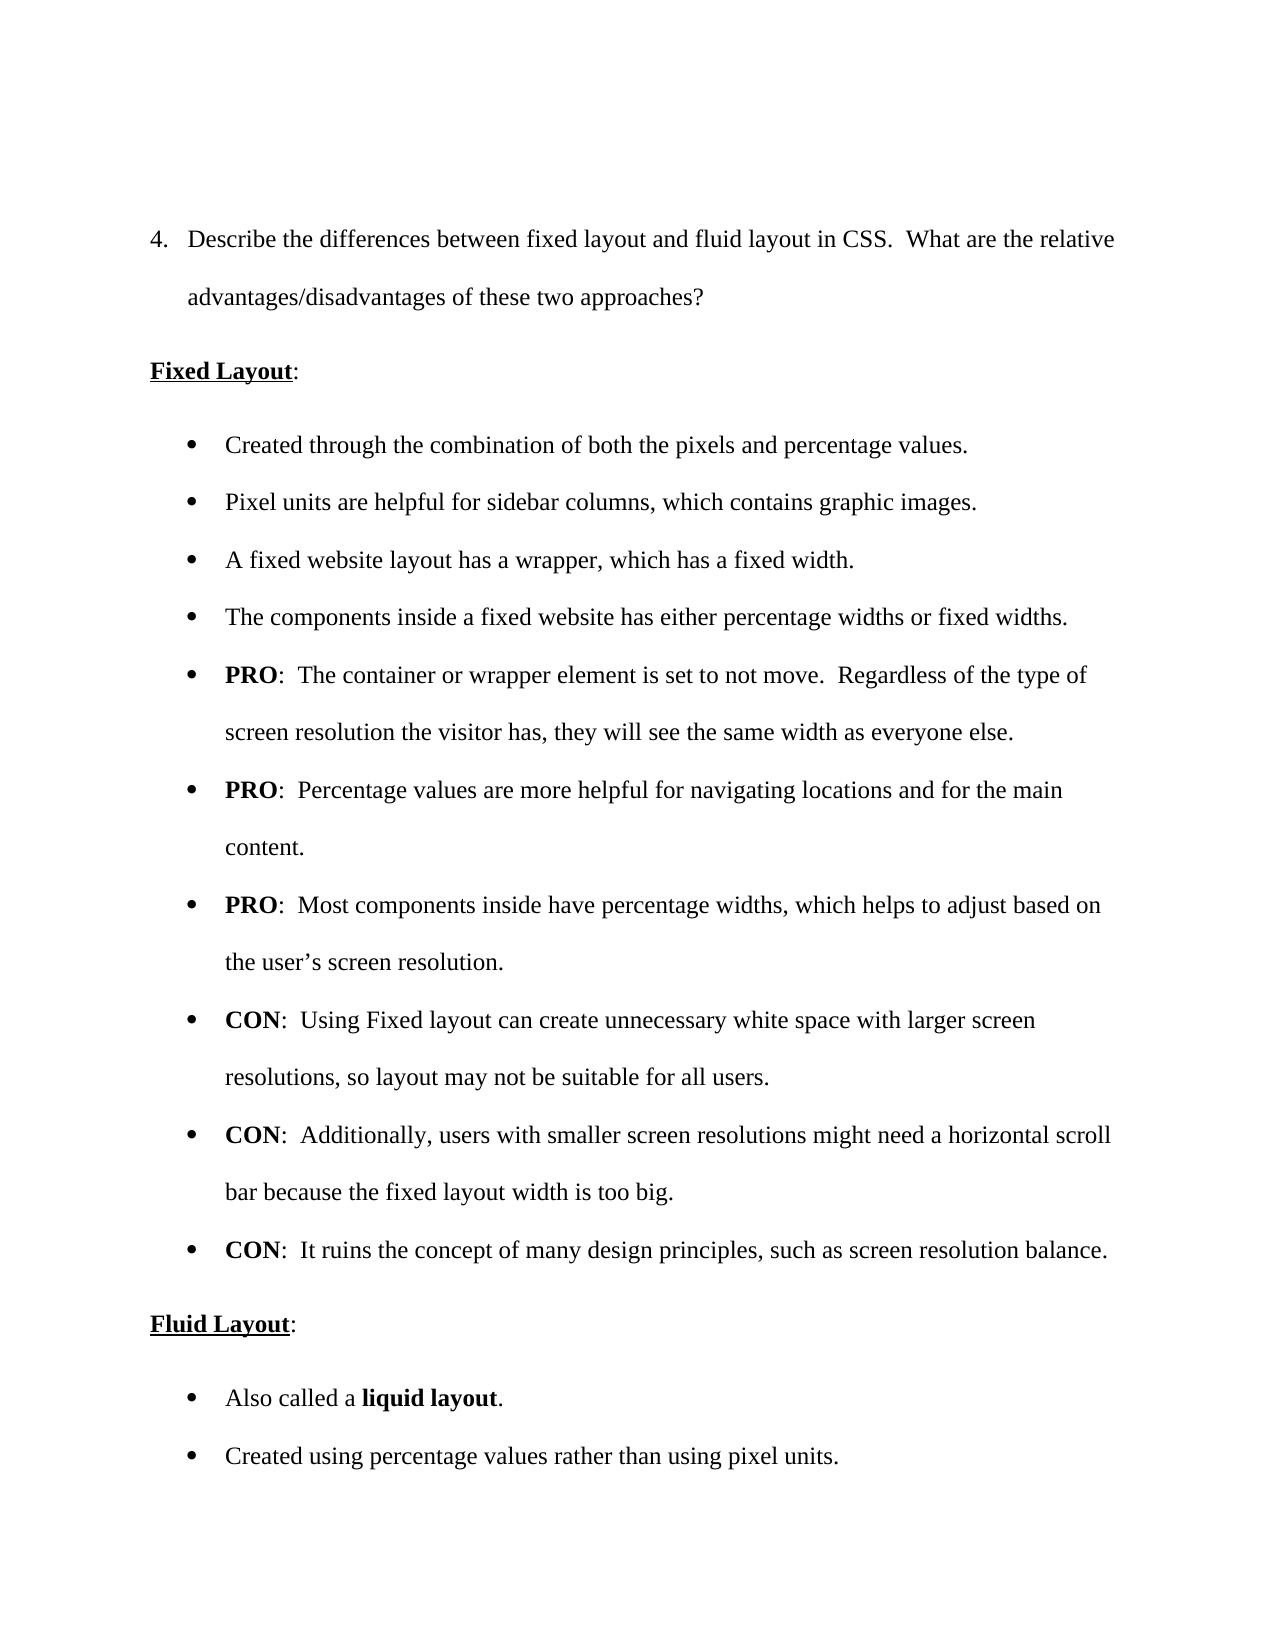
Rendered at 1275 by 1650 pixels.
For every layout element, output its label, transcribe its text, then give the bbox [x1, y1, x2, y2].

list CON: Additionally, users with smaller screen resolutions might need a horizontal scroll bar because the fixed layout width is too big. [187, 1120, 1125, 1206]
list Created through the combination of both the pixels and percentage values. [187, 430, 1125, 459]
list PRO: Most components inside have percentage widths, which helps to adjust based on the user’s screen resolution. [187, 890, 1125, 976]
list A fixed website layout has a wrapper, which has a fixed width. [187, 545, 1125, 574]
list Describe the differences between fixed layout and fluid layout in CSS. What are the relative advantages/disadvantages of these two approaches? [150, 224, 1125, 310]
text Fluid Layout: [150, 1309, 1125, 1338]
list Also called a liquid layout. [187, 1383, 1125, 1412]
list PRO: The container or wrapper element is set to not move. Regardless of the type of screen resolution the visitor has, they will see the same width as everyone else. [187, 660, 1125, 746]
list CON: It ruins the concept of many design principles, such as screen resolution balance. [187, 1235, 1125, 1264]
list Created using percentage values rather than using pixel units. [187, 1441, 1125, 1469]
text Fixed Layout: [150, 356, 1125, 384]
list CON: Using Fixed layout can create unnecessary white space with larger screen resolutions, so layout may not be suitable for all users. [187, 1005, 1125, 1091]
list Pixel units are helpful for sidebar columns, which contains graphic images. [187, 487, 1125, 516]
list PRO: Percentage values are more helpful for navigating locations and for the main content. [187, 775, 1125, 861]
list The components inside a fixed website has either percentage widths or fixed widths. [187, 602, 1125, 631]
